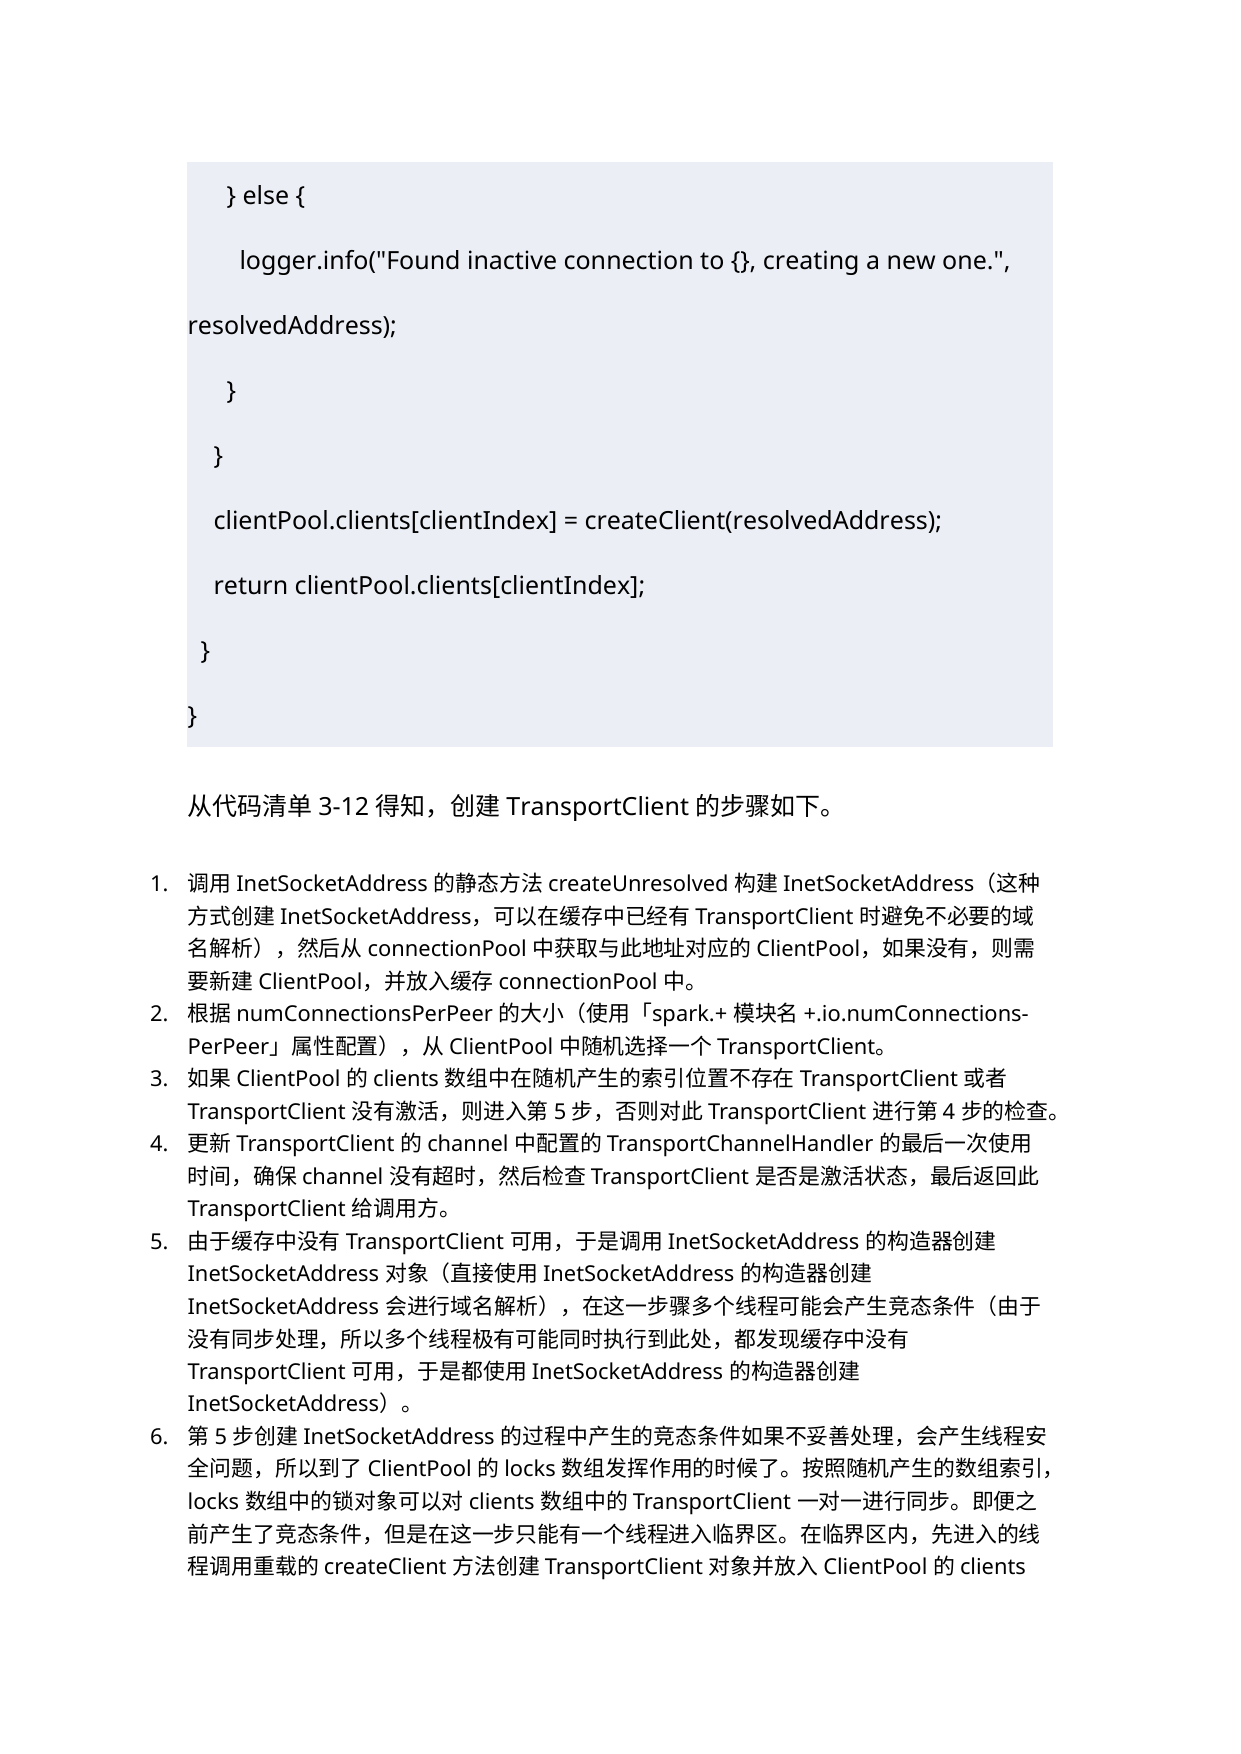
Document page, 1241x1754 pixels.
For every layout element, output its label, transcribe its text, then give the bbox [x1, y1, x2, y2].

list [150, 1419, 1053, 1581]
text 从代码清单 3-12 得知，创建 TransportClient 的步骤如下。 [187, 772, 1053, 837]
list 由于缓存中没有 TransportClient 可用，于是调用 InetSocketAddress 的构造器创建 InetSocketAddress 对象（直接使用 InetSocketAddress 的构造器创建 InetSocketAddress 会进行域名解析），在这一步骤多个线程可能会产生竞态条件（由于没有同步处理，所以多个线程极有可能同时执行到此处，都发现缓存中没有 TransportClient 可用，于是都使用 InetSocketAddress 的构造器创建 InetSocketAddress）。 [150, 1224, 1053, 1419]
list 如果 ClientPool 的 clients 数组中在随机产生的索引位置不存在 TransportClient 或者 TransportClient 没有激活，则进入第 5 步，否则对此 TransportClient 进行第 4 步的检查。 [150, 1061, 1053, 1126]
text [187, 162, 1053, 747]
list 更新 TransportClient 的 channel 中配置的 TransportChannelHandler 的最后一次使用时间，确保 channel 没有超时，然后检查 TransportClient 是否是激活状态，最后返回此 TransportClient 给调用方。 [150, 1126, 1053, 1224]
list 调用 InetSocketAddress 的静态方法 createUnresolved 构建 InetSocketAddress（这种方式创建 InetSocketAddress，可以在缓存中已经有 TransportClient 时避免不必要的域名解析），然后从 connectionPool 中获取与此地址对应的 ClientPool，如果没有，则需要新建 ClientPool，并放入缓存 connectionPool 中。 [150, 866, 1053, 996]
list 根据 numConnectionsPerPeer 的大小（使用「spark.+ 模块名 +.io.numConnections-PerPeer」属性配置），从 ClientPool 中随机选择一个 TransportClient。 [150, 996, 1053, 1061]
